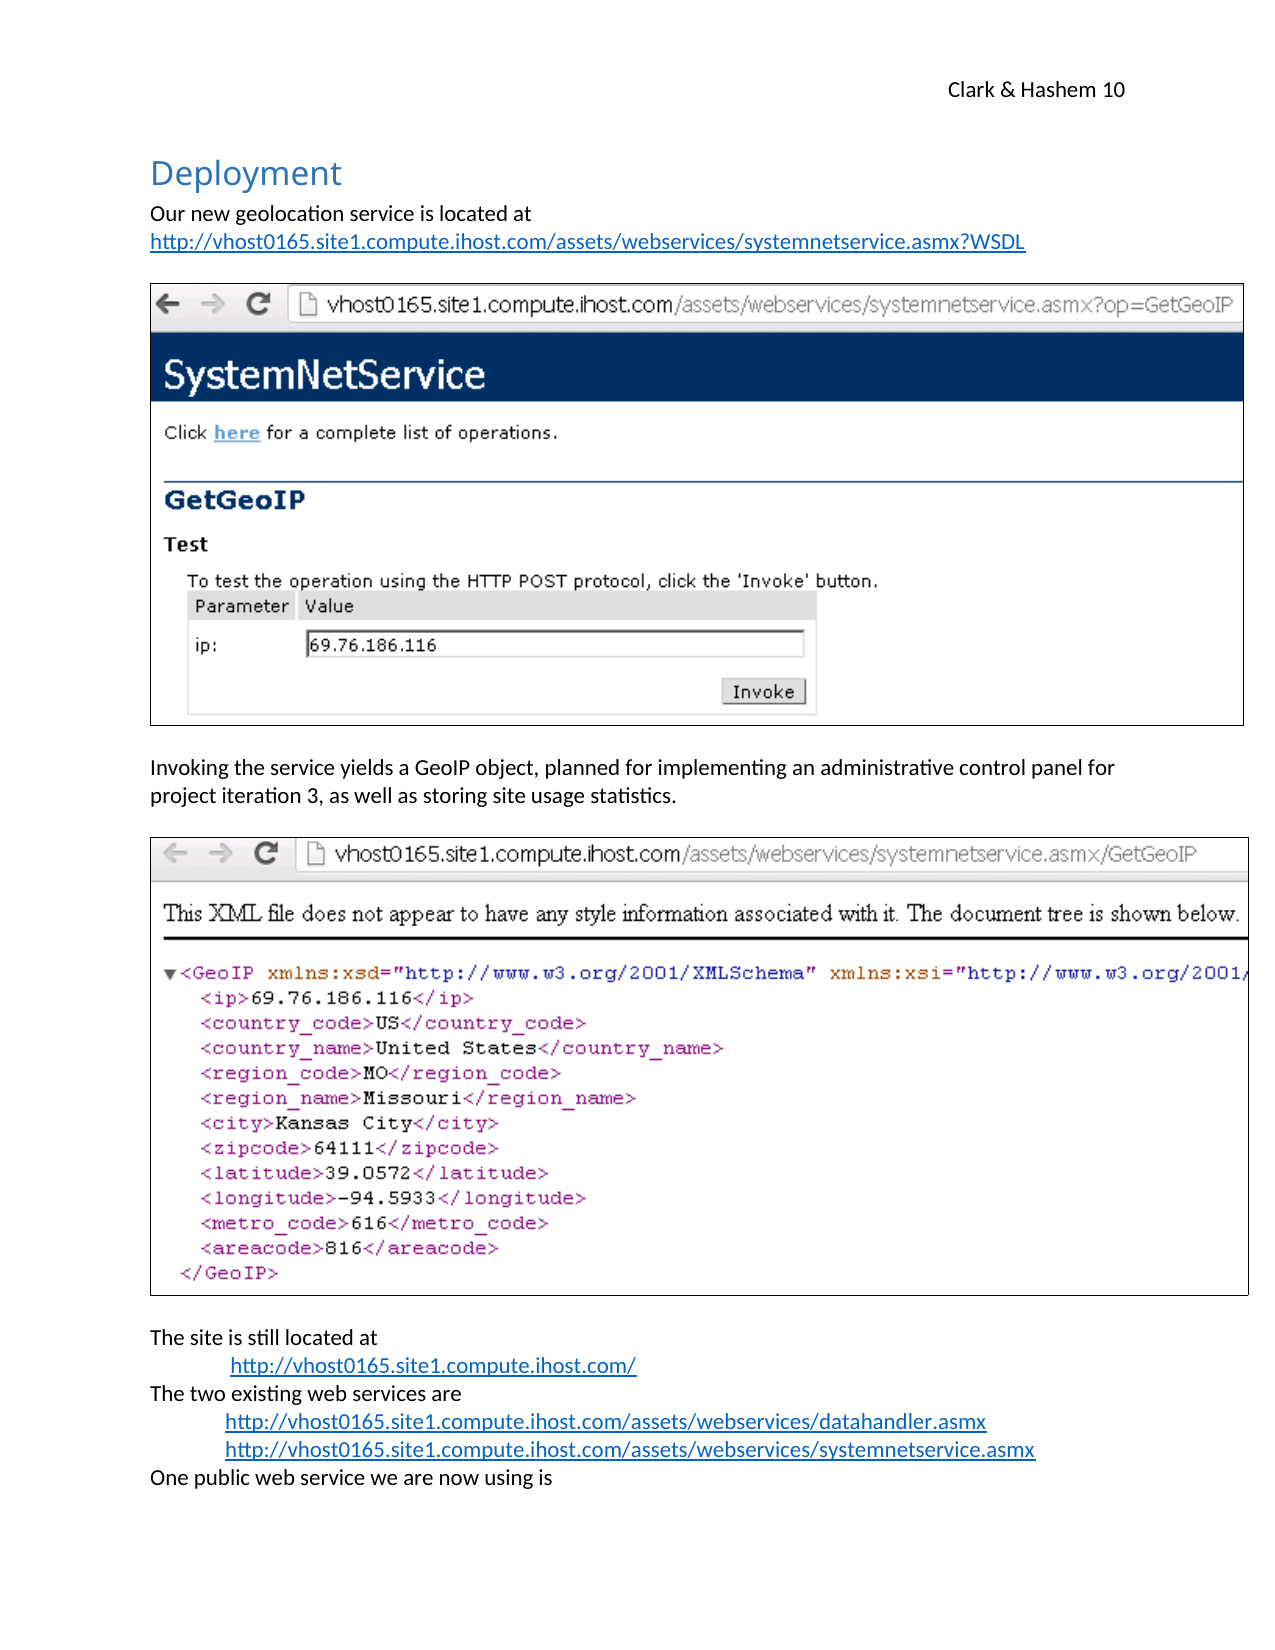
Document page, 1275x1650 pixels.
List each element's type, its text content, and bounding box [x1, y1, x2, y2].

picture [151, 838, 1248, 1295]
text http://vhost0165.site1.compute.ihost.com/ [150, 1351, 1125, 1379]
text The site is still located at [150, 1323, 1125, 1351]
text http://vhost0165.site1.compute.ihost.com/assets/webservices/systemnetservice.asmx [150, 1435, 1125, 1463]
text The two existing web services are [150, 1379, 1125, 1407]
text Invoking the service yields a GeoIP object, planned for implementing an administrative control panel for project iteration 3, as well as storing site usage statistics. [150, 753, 1125, 809]
picture [151, 284, 1243, 725]
text http://vhost0165.site1.compute.ihost.com/assets/webservices/datahandler.asmx [150, 1407, 1125, 1435]
text Our new geolocation service is located at http://vhost0165.site1.compute.ihost.com/assets/webservices/systemnetservice.asmx?WSDL [150, 199, 1125, 255]
subtitle Deployment [150, 150, 1125, 195]
text One public web service we are now using is [150, 1463, 1125, 1491]
